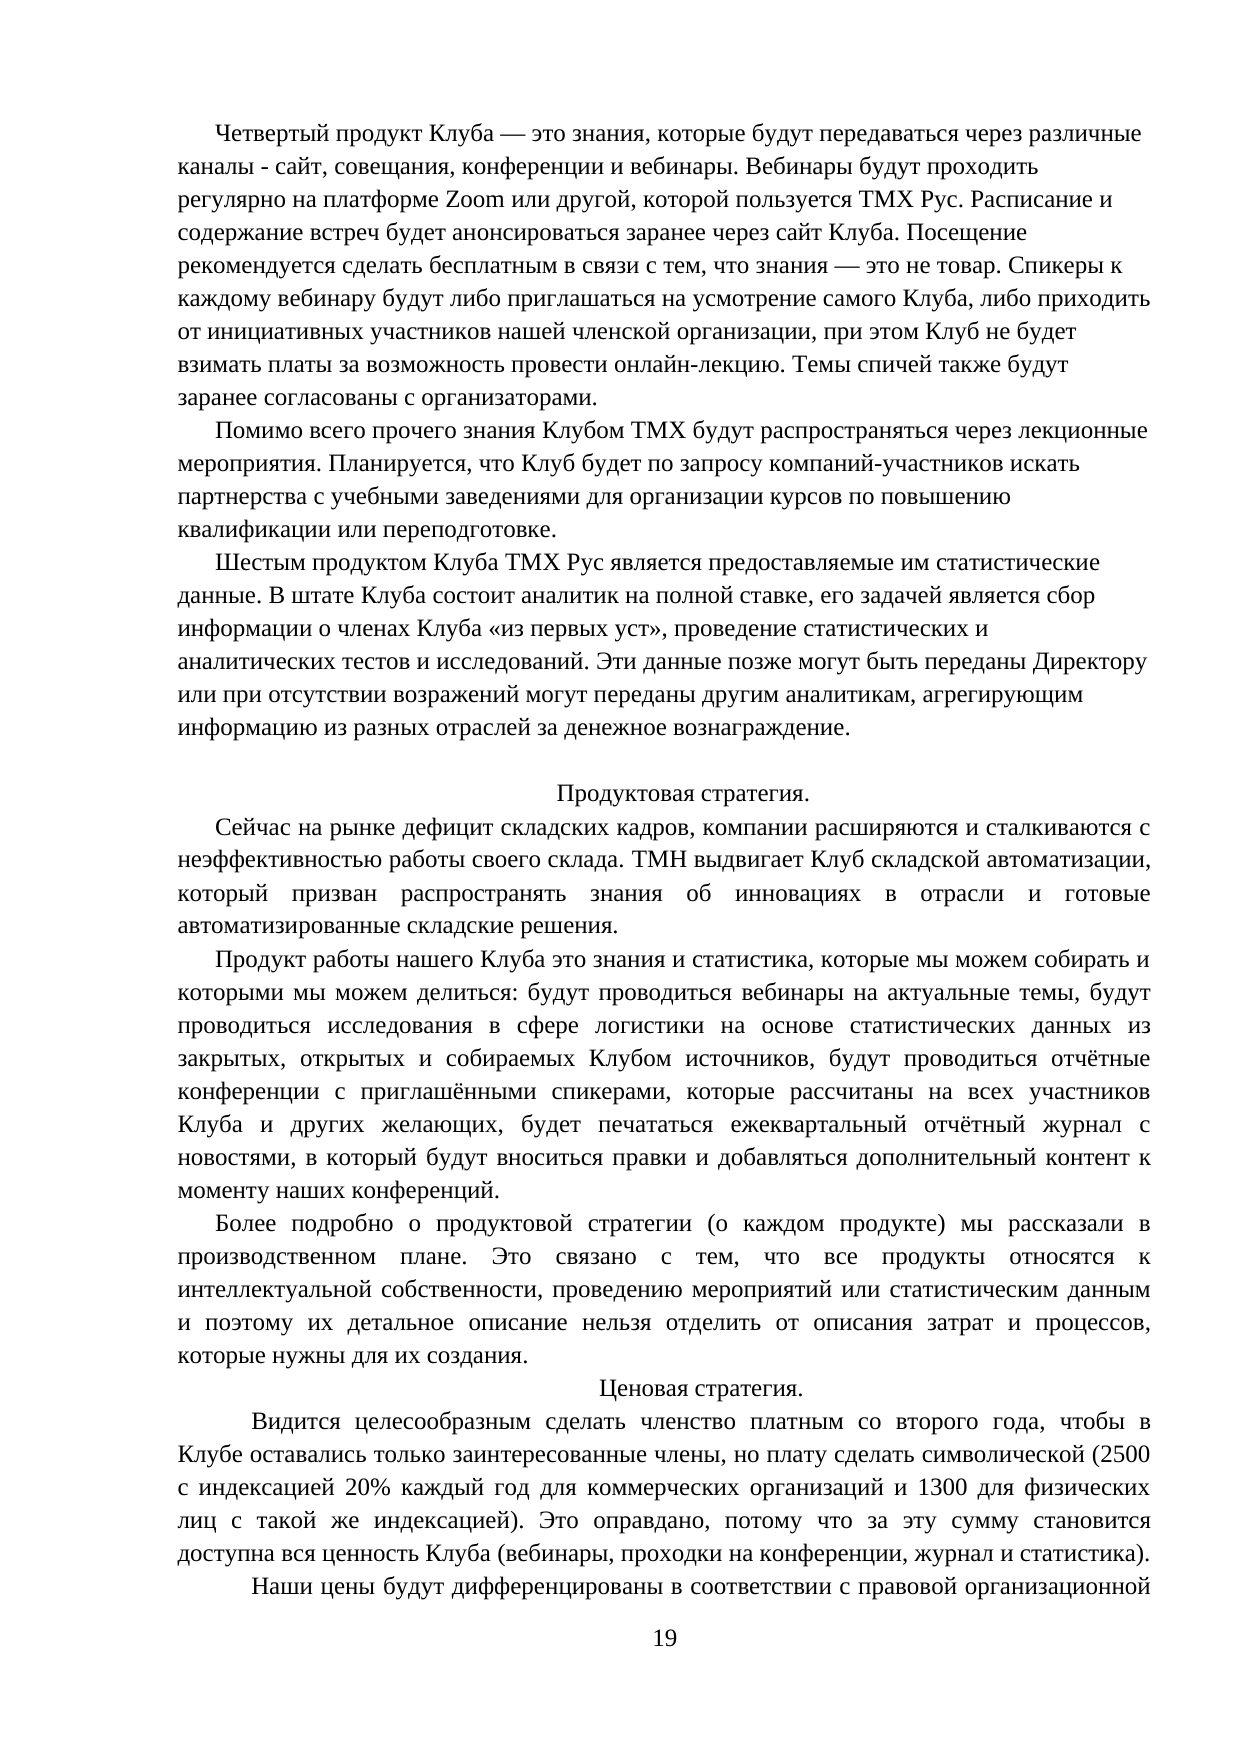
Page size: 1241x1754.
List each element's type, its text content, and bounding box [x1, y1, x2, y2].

text Помимо всего прочего знания Клубом ТМХ будут распространяться через лекционные мероприятия. Планируется, что Клуб будет по запросу компаний-участников искать партнерства с учебными заведениями для организации курсов по повышению квалификации или переподготовке. [177, 415, 1152, 543]
text Шестым продуктом Клуба ТМХ Рус является предоставляемые им статистические данные. В штате Клуба состоит аналитик на полной ставке, его задачей является сбор информации о членах Клуба «из первых уст», проведение статистических и аналитических тестов и исследований. Эти данные позже могут быть переданы Директору или при отсутствии возражений могут переданы другим аналитикам, агрегирующим информацию из разных отраслей за денежное вознаграждение. [177, 547, 1152, 741]
text Более подробно о продуктовой стратегии (о каждом продукте) мы рассказали в производственном плане. Это связано с тем, что все продукты относятся к интеллектуальной собственности, проведению мероприятий или статистическим данным и поэтому их детальное описание нельзя отделить от описания затрат и процессов, которые нужны для их создания. [177, 1208, 1152, 1369]
text Продукт работы нашего Клуба это знания и статистика, которые мы можем собирать и которыми мы можем делиться: будут проводиться вебинары на актуальные темы, будут проводиться исследования в сфере логистики на основе статистических данных из закрытых, открытых и собираемых Клубом источников, будут проводиться отчётные конференции с приглашёнными спикерами, которые рассчитаны на всех участников Клуба и других желающих, будет печататься ежеквартальный отчётный журнал с новостями, в который будут вноситься правки и добавляться дополнительный контент к моменту наших конференций. [177, 944, 1152, 1203]
text Сейчас на рынке дефицит складских кадров, компании расширяются и сталкиваются с неэффективностью работы своего склада. TMH выдвигает Клуб складской автоматизации, который призван распространять знания об инновациях в отрасли и готовые автоматизированные складские решения. [177, 812, 1152, 939]
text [177, 1406, 1152, 1600]
text Продуктовая стратегия. [177, 778, 1152, 807]
text Ценовая стратегия. [177, 1373, 1152, 1402]
text Четвертый продукт Клуба — это знания, которые будут передаваться через различные каналы - сайт, совещания, конференции и вебинары. Вебинары будут проходить регулярно на платформе Zoom или другой, которой пользуется ТМХ Рус. Расписание и содержание встреч будет анонсироваться заранее через сайт Клуба. Посещение рекомендуется сделать бесплатным в связи с тем, что знания — это не товар. Спикеры к каждому вебинару будут либо приглашаться на усмотрение самого Клуба, либо приходить от инициативных участников нашей членской организации, при этом Клуб не будет взимать платы за возможность провести онлайн-лекцию. Темы спичей также будут заранее согласованы с организаторами. [177, 118, 1152, 411]
